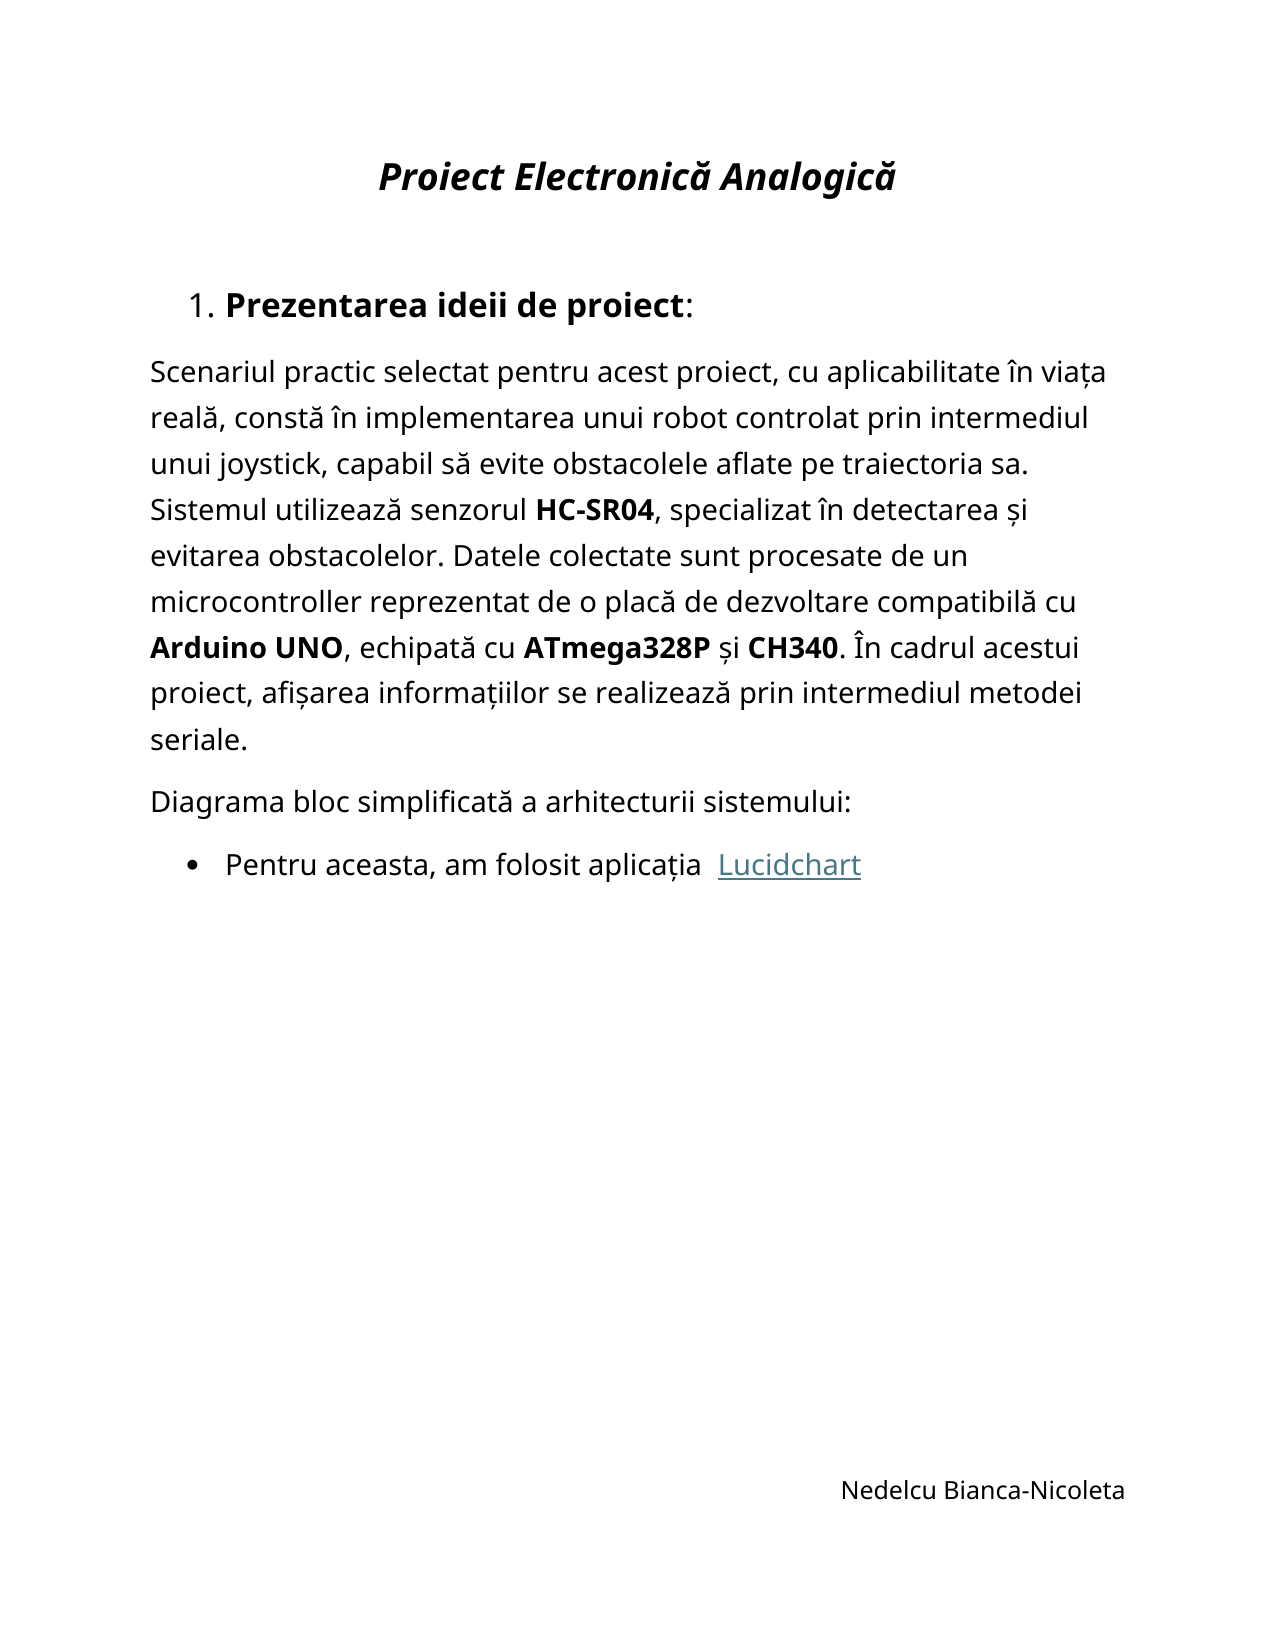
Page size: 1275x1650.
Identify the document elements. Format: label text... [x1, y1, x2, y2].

list Pentru aceasta, am folosit aplicația Lucidchart [187, 844, 1125, 884]
text Proiect Electronică Analogică [150, 150, 1125, 201]
list Prezentarea ideii de proiect: [187, 282, 1125, 327]
text Scenariul practic selectat pentru acest proiect, cu aplicabilitate în viața reală, constă în implementarea unui robot controlat prin intermediul unui joystick, capabil să evite obstacolele aflate pe traiectoria sa. Sistemul utilizează senzorul HC-SR04, specializat în detectarea și evitarea obstacolelor. Datele colectate sunt procesate de un microcontroller reprezentat de o placă de dezvoltare compatibilă cu Arduino UNO, echipată cu ATmega328P și CH340. În cadrul acestui proiect, afișarea informațiilor se realizează prin intermediul metodei seriale. [150, 351, 1125, 758]
text Diagrama bloc simplificată a arhitecturii sistemului: [150, 781, 1125, 821]
